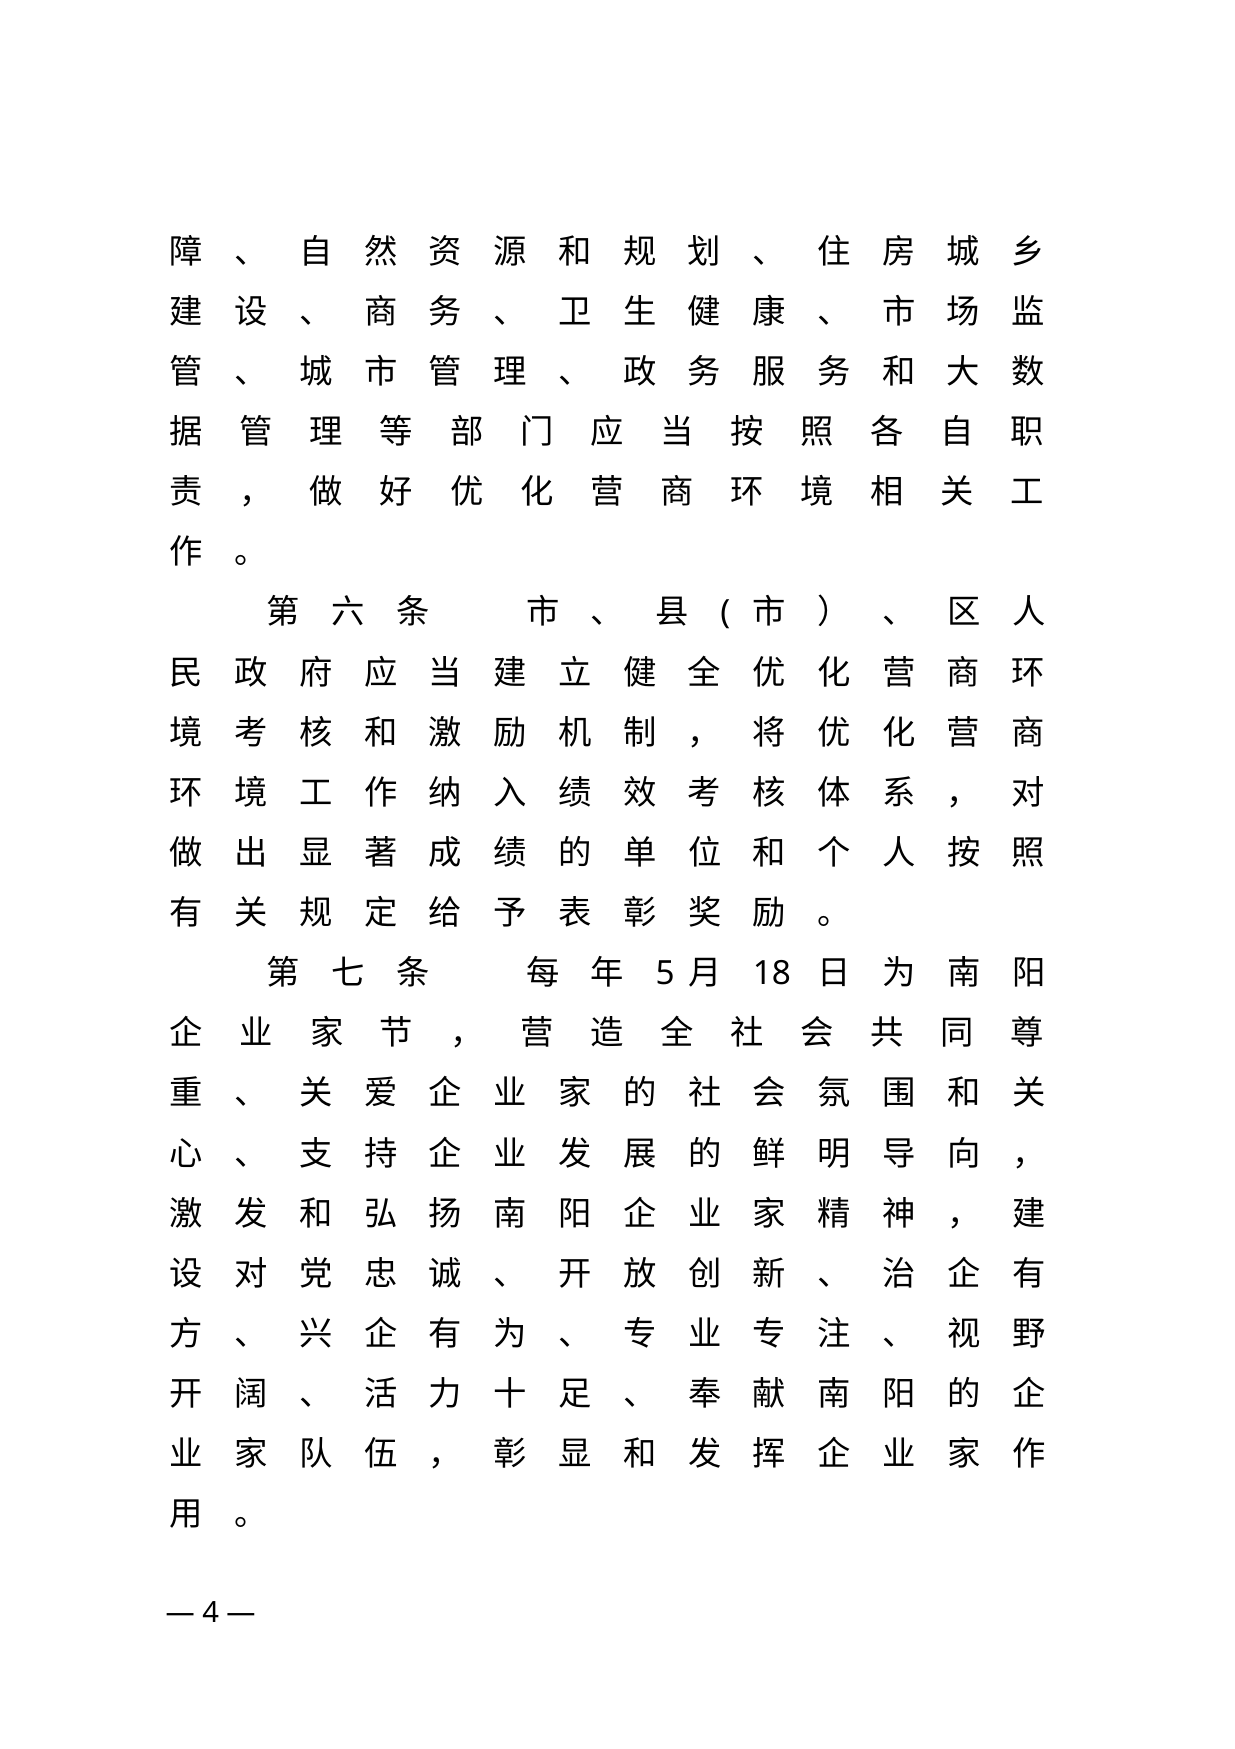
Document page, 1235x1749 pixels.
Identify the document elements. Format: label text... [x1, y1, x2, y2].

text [169, 219, 1077, 579]
text 第七条 每年5月18日为南阳企业家节，营造全社会共同尊重、关爱企业家的社会氛围和关心、支持企业发展的鲜明导向，激发和弘扬南阳企业家精神，建设对党忠诚、开放创新、治企有方、兴企有为、专业专注、视野开阔、活力十足、奉献南阳的企业家队伍，彰显和发挥企业家作用。 [169, 940, 1077, 1541]
text 第六条 市、县(市）、区人民政府应当建立健全优化营商环境考核和激励机制，将优化营商环境工作纳入绩效考核体系，对做出显著成绩的单位和个人按照有关规定给予表彰奖励。 [169, 579, 1077, 940]
